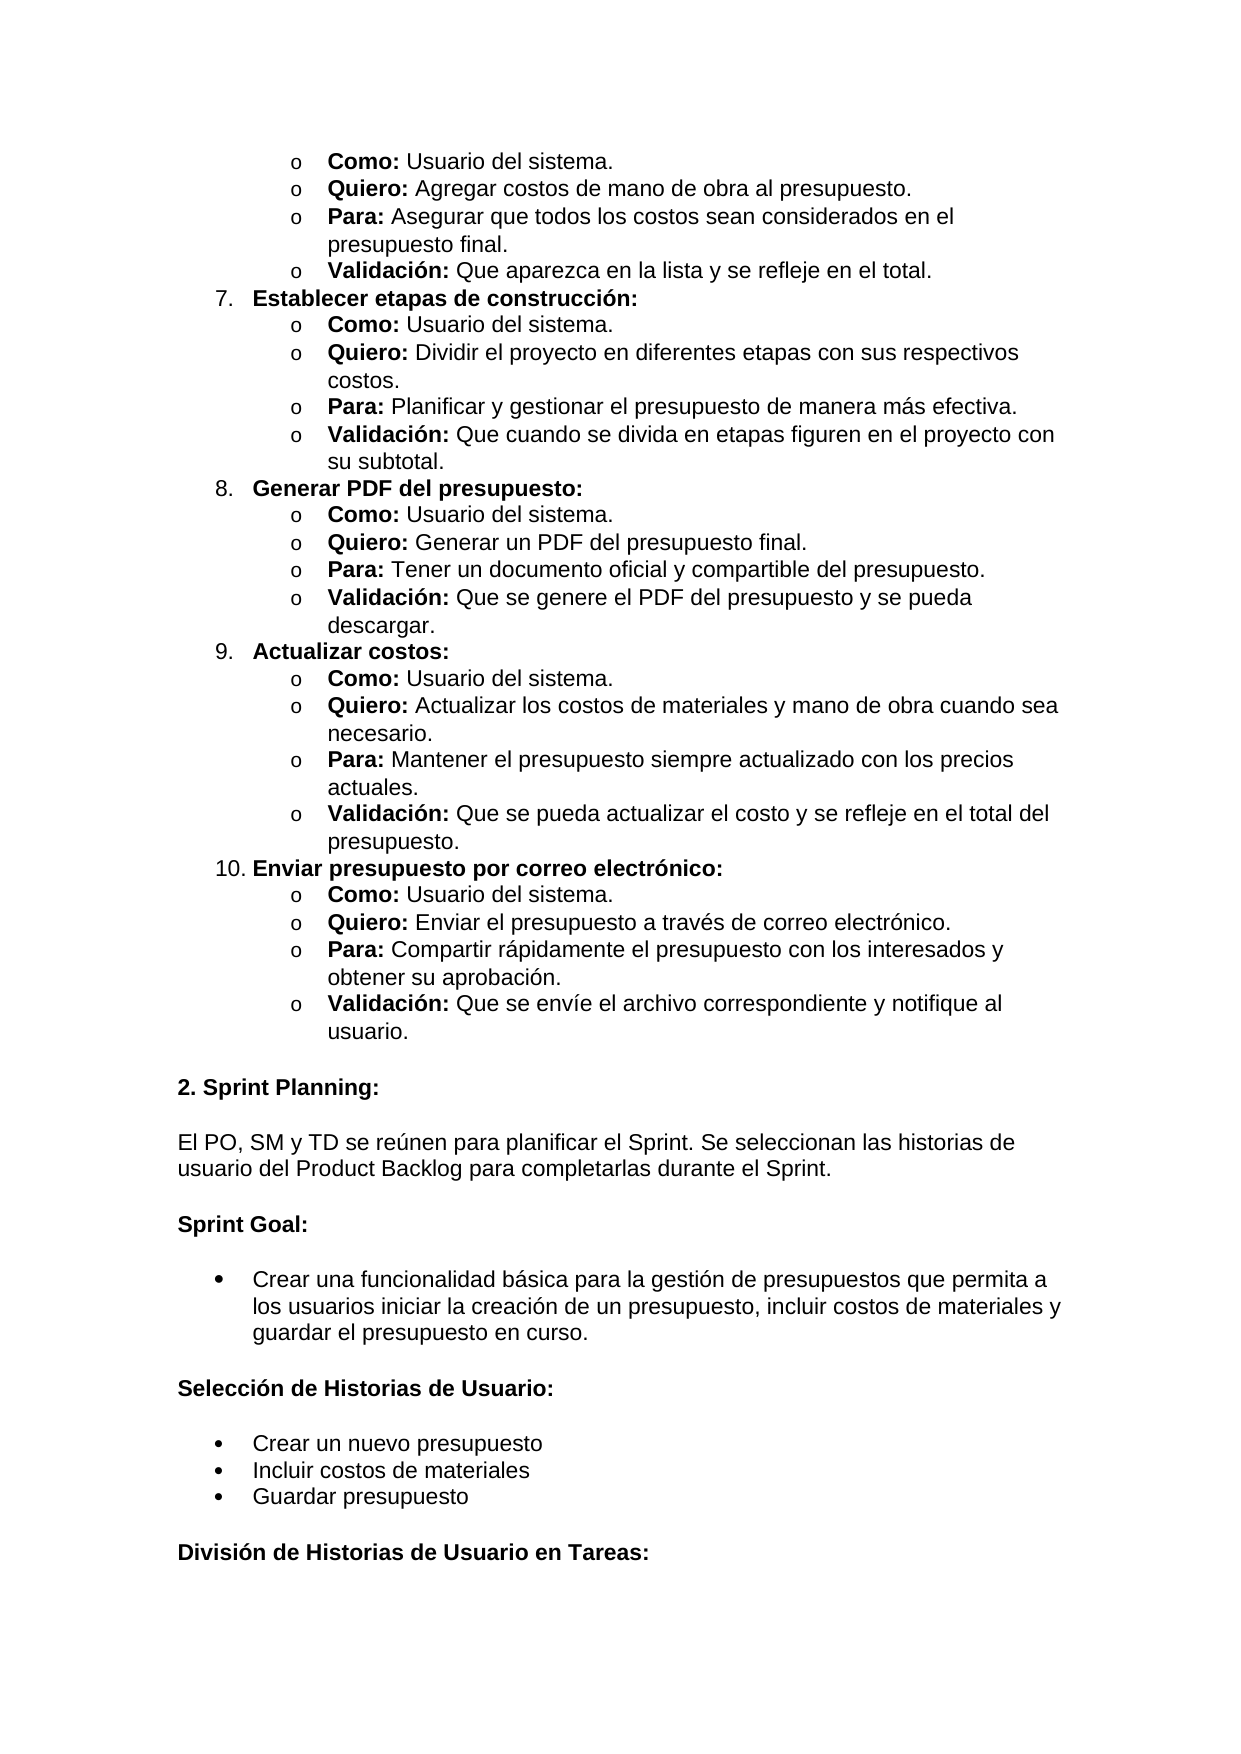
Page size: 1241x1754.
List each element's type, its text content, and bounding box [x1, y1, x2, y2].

list Quiero: Agregar costos de mano de obra al presupuesto. [290, 175, 1063, 203]
list Validación: Que se pueda actualizar el costo y se refleje en el total del presupuesto. [290, 800, 1063, 854]
list Para: Asegurar que todos los costos sean considerados en el presupuesto final. [290, 203, 1063, 257]
list Validación: Que cuando se divida en etapas figuren en el proyecto con su subtotal. [290, 421, 1063, 475]
list Para: Mantener el presupuesto siempre actualizado con los precios actuales. [290, 746, 1063, 800]
list Para: Compartir rápidamente el presupuesto con los interesados y obtener su aprobación. [290, 936, 1063, 990]
list Validación: Que se genere el PDF del presupuesto y se pueda descargar. [290, 584, 1063, 638]
list Como: Usuario del sistema. [290, 501, 1063, 529]
list Para: Tener un documento oficial y compartible del presupuesto. [290, 556, 1063, 584]
list Incluir costos de materiales [215, 1457, 1063, 1483]
text 2. Sprint Planning: [177, 1073, 1063, 1100]
list Validación: Que aparezca en la lista y se refleje en el total. [290, 257, 1063, 285]
list Crear una funcionalidad básica para la gestión de presupuestos que permita a los usuarios iniciar la creación de un presupuesto, incluir costos de materiales y guardar el presupuesto en curso. [215, 1266, 1063, 1346]
list Generar PDF del presupuesto: [215, 475, 1063, 501]
list Para: Planificar y gestionar el presupuesto de manera más efectiva. [290, 393, 1063, 421]
list Guardar presupuesto [215, 1483, 1063, 1509]
list Como: Usuario del sistema. [290, 664, 1063, 692]
list Quiero: Actualizar los costos de materiales y mano de obra cuando sea necesario. [290, 692, 1063, 746]
list Como: Usuario del sistema. [290, 148, 1063, 175]
text El PO, SM y TD se reúnen para planificar el Sprint. Se seleccionan las historias de usuario del Product Backlog para completarlas durante el Sprint. [177, 1129, 1063, 1182]
list Establecer etapas de construcción: [215, 285, 1063, 311]
text Sprint Goal: [177, 1211, 1063, 1237]
list Quiero: Enviar el presupuesto a través de correo electrónico. [290, 908, 1063, 936]
list Validación: Que se envíe el archivo correspondiente y notifique al usuario. [290, 990, 1063, 1044]
list Quiero: Generar un PDF del presupuesto final. [290, 529, 1063, 556]
list Como: Usuario del sistema. [290, 311, 1063, 339]
text Selección de Historias de Usuario: [177, 1375, 1063, 1401]
list Enviar presupuesto por correo electrónico: [215, 854, 1063, 881]
text División de Historias de Usuario en Tareas: [177, 1538, 1063, 1565]
list Actualizar costos: [215, 638, 1063, 664]
list Crear un nuevo presupuesto [215, 1430, 1063, 1457]
list Quiero: Dividir el proyecto en diferentes etapas con sus respectivos costos. [290, 339, 1063, 393]
list Como: Usuario del sistema. [290, 881, 1063, 908]
